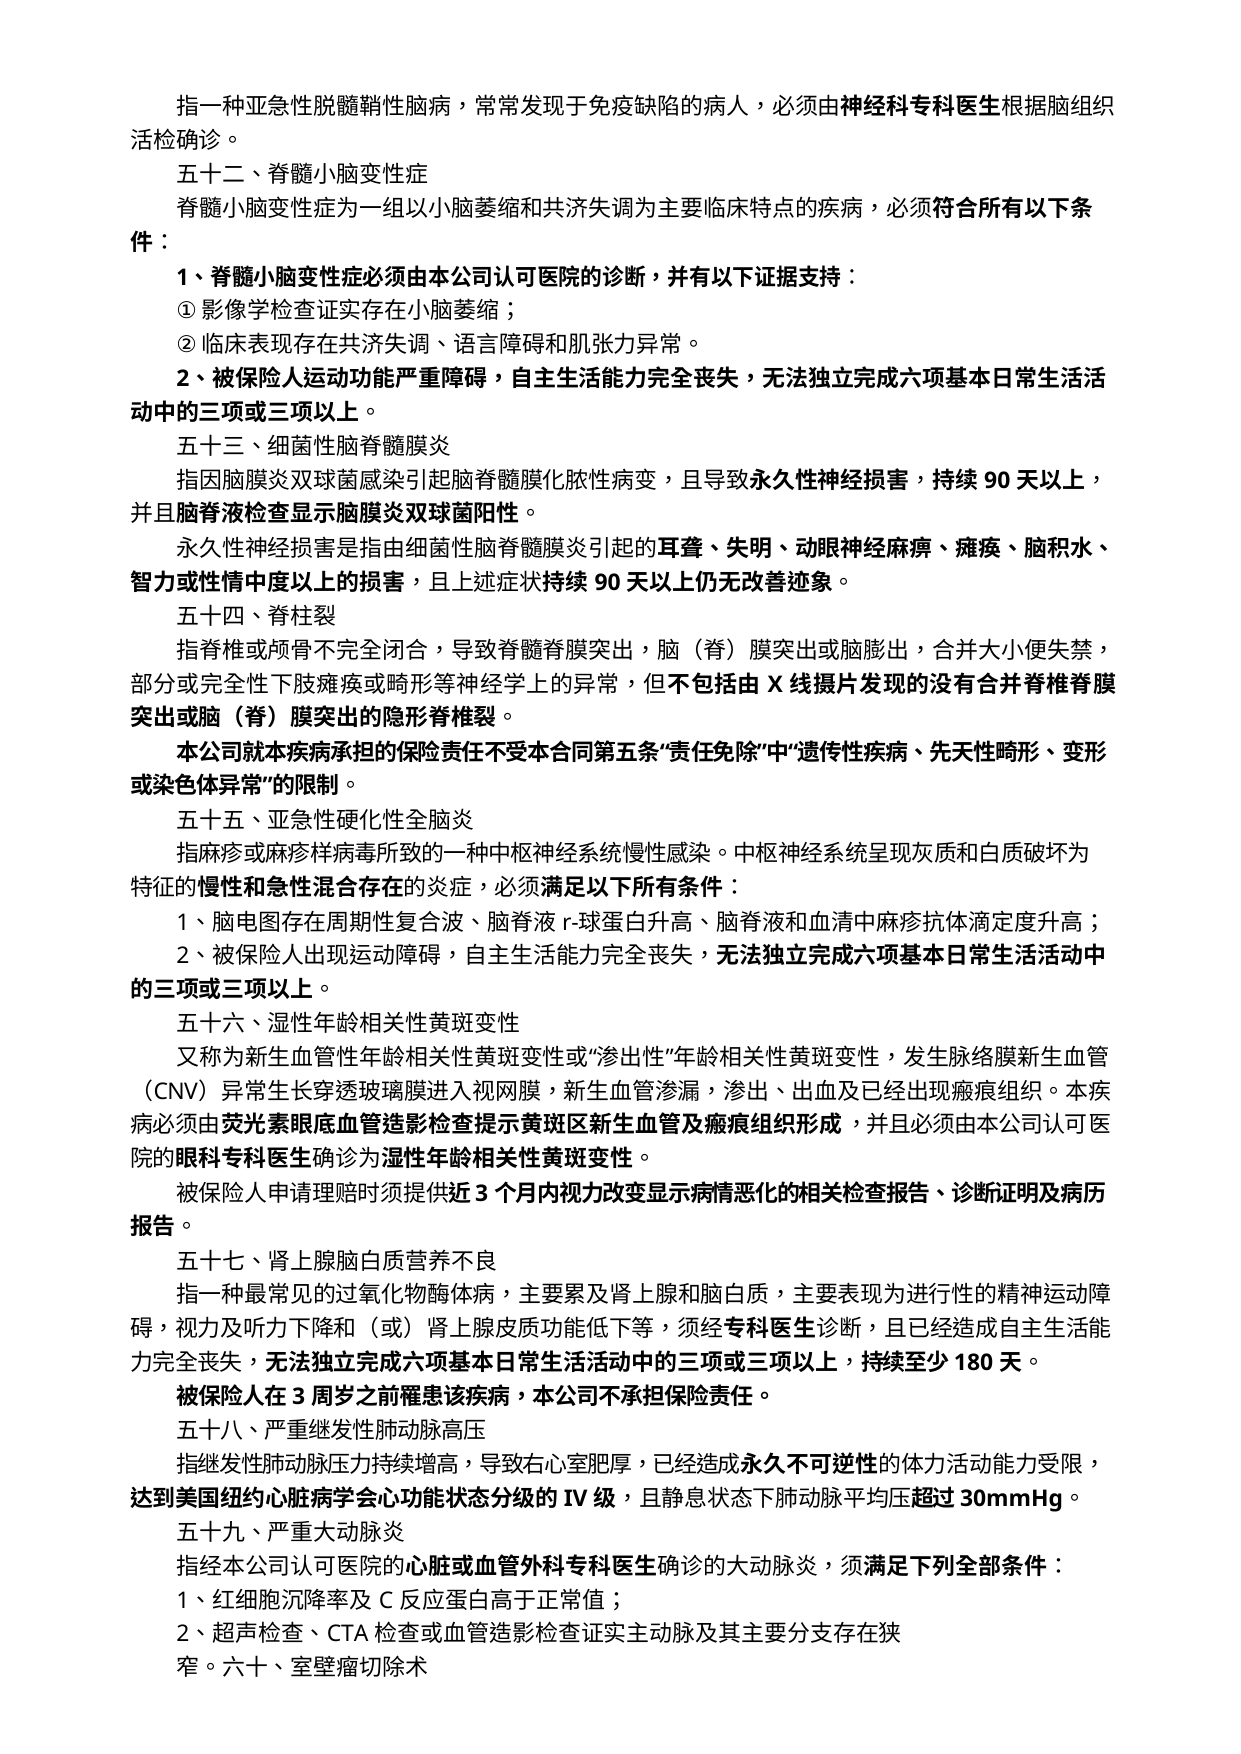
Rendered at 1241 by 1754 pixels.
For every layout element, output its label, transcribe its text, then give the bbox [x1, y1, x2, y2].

text 2、被保险人出现运动障碍，自主生活能力完全丧失，无法独立完成六项基本日常生活活动中的三项或三项以上。 [130, 939, 1111, 1004]
text 指因脑膜炎双球菌感染引起脑脊髓膜化脓性病变，且导致永久性神经损害，持续 90 天以上， 并且脑脊液检查显示脑膜炎双球菌阳性。 [130, 464, 1118, 529]
text 指脊椎或颅骨不完全闭合，导致脊髓脊膜突出，脑（脊）膜突出或脑膨出，合并大小便失禁， 部分或完全性下肢瘫痪或畸形等神经学上的异常，但不包括由 X 线摄片发现的没有合并脊椎脊膜突出或脑（脊）膜突出的隐形脊椎裂。 [130, 634, 1116, 732]
text 又称为新生血管性年龄相关性黄斑变性或“渗出性”年龄相关性黄斑变性，发生脉络膜新生血管（CNV）异常生长穿透玻璃膜进入视网膜，新生血管渗漏，渗出、出血及已经出现瘢痕组织。本疾病必须由荧光素眼底血管造影检查提示黄斑区新生血管及瘢痕组织形成，并且必须由本公司认可医院的眼科专科医生确诊为湿性年龄相关性黄斑变性。 [130, 1041, 1112, 1173]
text 被保险人申请理赔时须提供近 3 个月内视力改变显示病情恶化的相关检查报告、诊断证明及病历报告。 [130, 1177, 1111, 1242]
text 五十九、严重大动脉炎 [176, 1516, 1134, 1547]
text 五十三、细菌性脑脊髓膜炎 [176, 430, 1134, 461]
text 指经本公司认可医院的心脏或血管外科专科医生确诊的大动脉炎，须满足下列全部条件： [176, 1550, 1134, 1581]
text 1、红细胞沉降率及 C 反应蛋白高于正常值； [176, 1584, 1134, 1615]
text 五十七、肾上腺脑白质营养不良 [176, 1245, 1134, 1276]
text ①影像学检查证实存在小脑萎缩； [176, 294, 1134, 325]
text 2、超声检查、CTA 检查或血管造影检查证实主动脉及其主要分支存在狭窄。六十、室壁瘤切除术 [176, 1617, 945, 1682]
subtitle 1、脊髓小脑变性症必须由本公司认可医院的诊断，并有以下证据支持： [176, 260, 1134, 292]
text 五十四、脊柱裂 [176, 600, 1134, 631]
text 被保险人在 3 周岁之前罹患该疾病，本公司不承担保险责任。五十八、严重继发性肺动脉高压 [176, 1380, 798, 1445]
text 脊髓小脑变性症为一组以小脑萎缩和共济失调为主要临床特点的疾病，必须符合所有以下条件： [130, 192, 1112, 257]
text 永久性神经损害是指由细菌性脑脊髓膜炎引起的耳聋、失明、动眼神经麻痹、瘫痪、脑积水、智力或性情中度以上的损害，且上述症状持续 90 天以上仍无改善迹象。 [130, 532, 1118, 597]
text 1、脑电图存在周期性复合波、脑脊液 r-球蛋白升高、脑脊液和血清中麻疹抗体滴定度升高； [176, 905, 1134, 937]
text 五十二、脊髓小脑变性症 [176, 158, 1134, 190]
text 五十六、湿性年龄相关性黄斑变性 [176, 1007, 1134, 1038]
text ②临床表现存在共济失调、语言障碍和肌张力异常。 [176, 328, 1134, 359]
text 指一种亚急性脱髓鞘性脑病，常常发现于免疫缺陷的病人，必须由神经科专科医生根据脑组织活检确诊。 [130, 90, 1118, 155]
subtitle 2、被保险人运动功能严重障碍，自主生活能力完全丧失，无法独立完成六项基本日常生活活动中的三项或三项以上。 [130, 362, 1111, 427]
text 指麻疹或麻疹样病毒所致的一种中枢神经系统慢性感染。中枢神经系统呈现灰质和白质破坏为特征的慢性和急性混合存在的炎症，必须满足以下所有条件： [130, 837, 1112, 902]
text 五十五、亚急性硬化性全脑炎 [176, 803, 1134, 835]
text 指继发性肺动脉压力持续增高，导致右心室肥厚，已经造成永久不可逆性的体力活动能力受限， 达到美国纽约心脏病学会心功能状态分级的 IV 级，且静息状态下肺动脉平均压超过 30mmHg。 [130, 1448, 1123, 1513]
text 指一种最常见的过氧化物酶体病，主要累及肾上腺和脑白质，主要表现为进行性的精神运动障碍，视力及听力下降和（或）肾上腺皮质功能低下等，须经专科医生诊断，且已经造成自主生活能力完全丧失，无法独立完成六项基本日常生活活动中的三项或三项以上，持续至少 180 天。 [130, 1278, 1112, 1377]
subtitle 本公司就本疾病承担的保险责任不受本合同第五条“责任免除”中“遗传性疾病、先天性畸形、变形或染色体异常”的限制。 [130, 736, 1123, 801]
